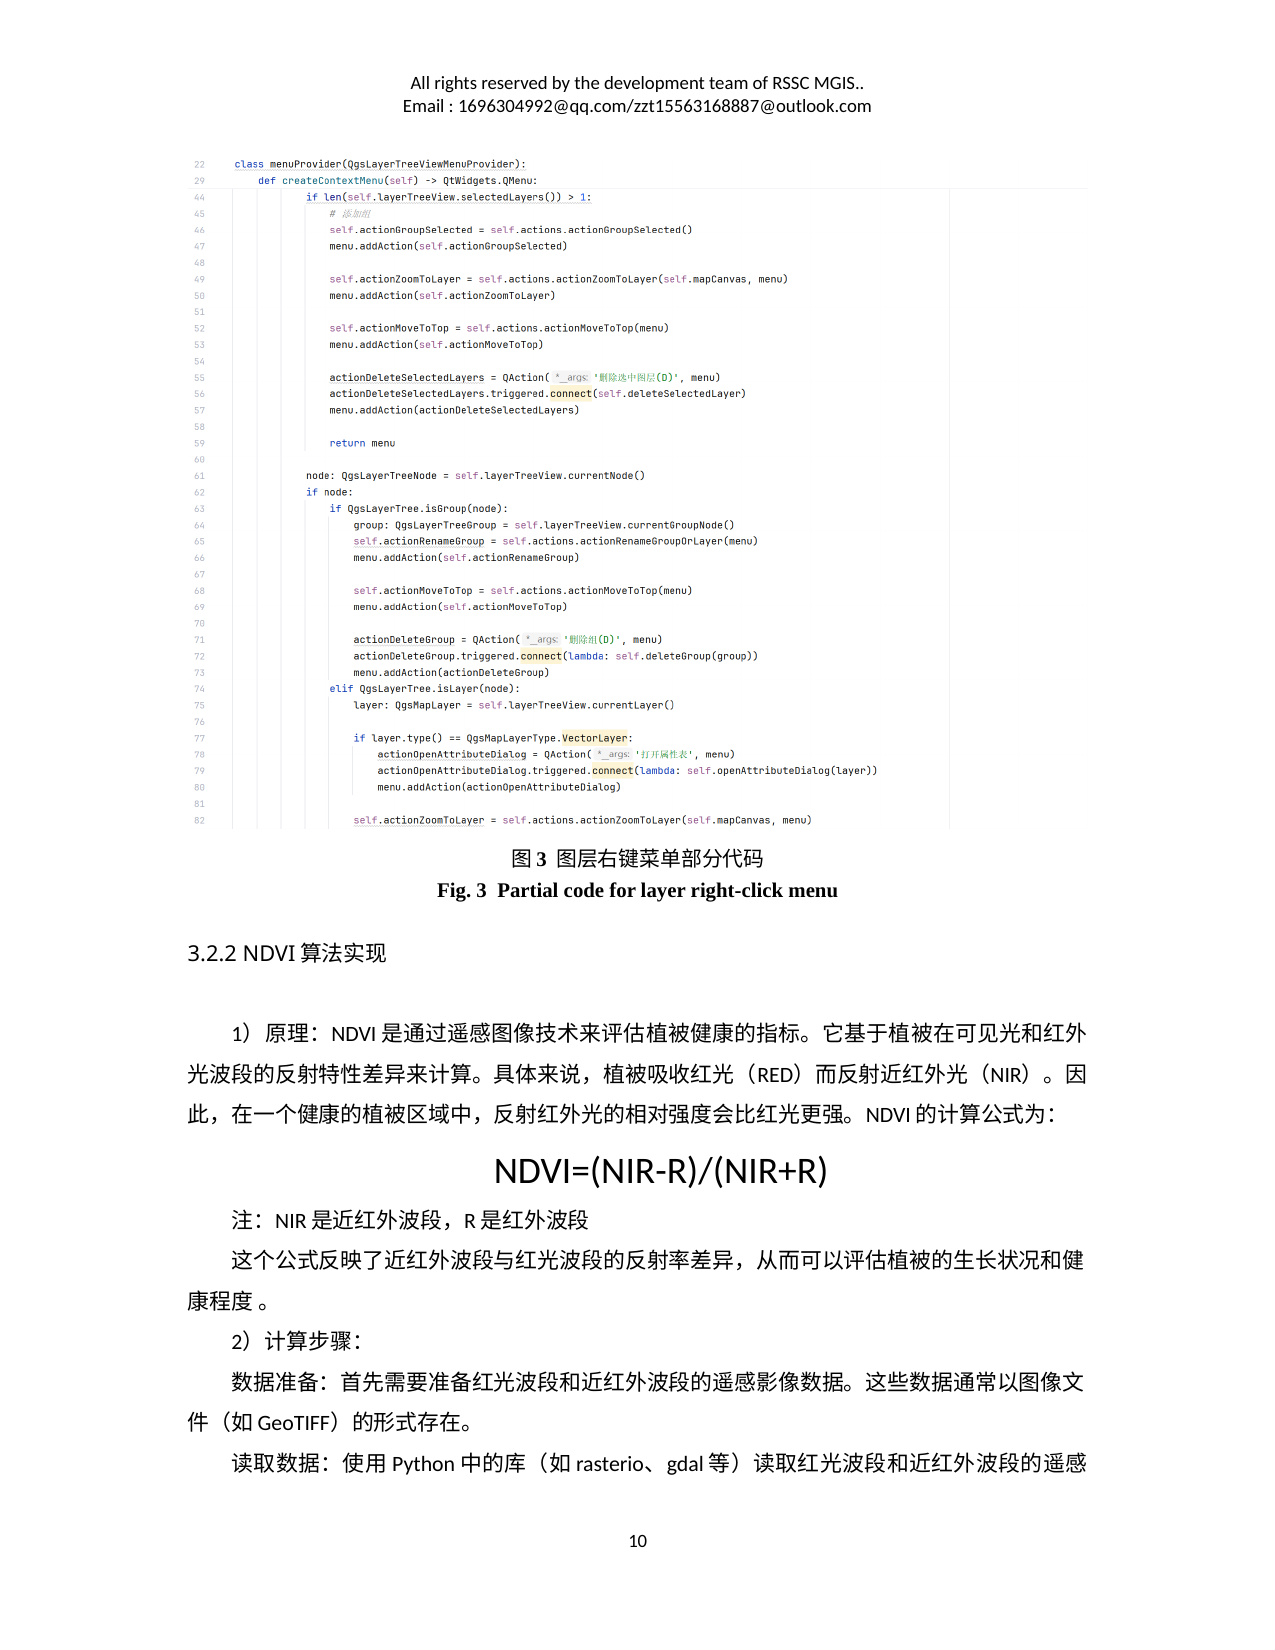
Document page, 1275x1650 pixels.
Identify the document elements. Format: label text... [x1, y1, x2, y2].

text 2）计算步骤： [187, 1324, 1087, 1356]
text 数据准备：首先需要准备红光波段和近红外波段的遥感影像数据。这些数据通常以图像文件（如GeoTIFF）的形式存在。 [187, 1364, 1087, 1437]
text 这个公式反映了近红外波段与红光波段的反射率差异，从而可以评估植被的生长状况和健康程度 。 [187, 1243, 1087, 1316]
text 1）原理：NDVI是通过遥感图像技术来评估植被健康的指标。它基于植被在可见光和红外光波段的反射特性差异来计算。具体来说，植被吸收红光（RED）而反射近红外光（NIR）。因此，在一个健康的植被区域中，反射红外光的相对强度会比红光更强。NDVI的计算公式为： [187, 1016, 1087, 1129]
text 注：NIR是近红外波段，R是红外波段 [187, 1202, 1087, 1235]
subtitle 3.2.2 NDVI算法实现 [187, 935, 1087, 968]
text Fig. 3 Partial code for layer right-click menu [187, 874, 1087, 906]
text 图 3 图层右键菜单部分代码 [187, 841, 1087, 874]
text NDVI=(NIR-R)/(NIR+R) [187, 1137, 1087, 1202]
picture [187, 158, 1088, 829]
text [187, 1445, 1087, 1478]
